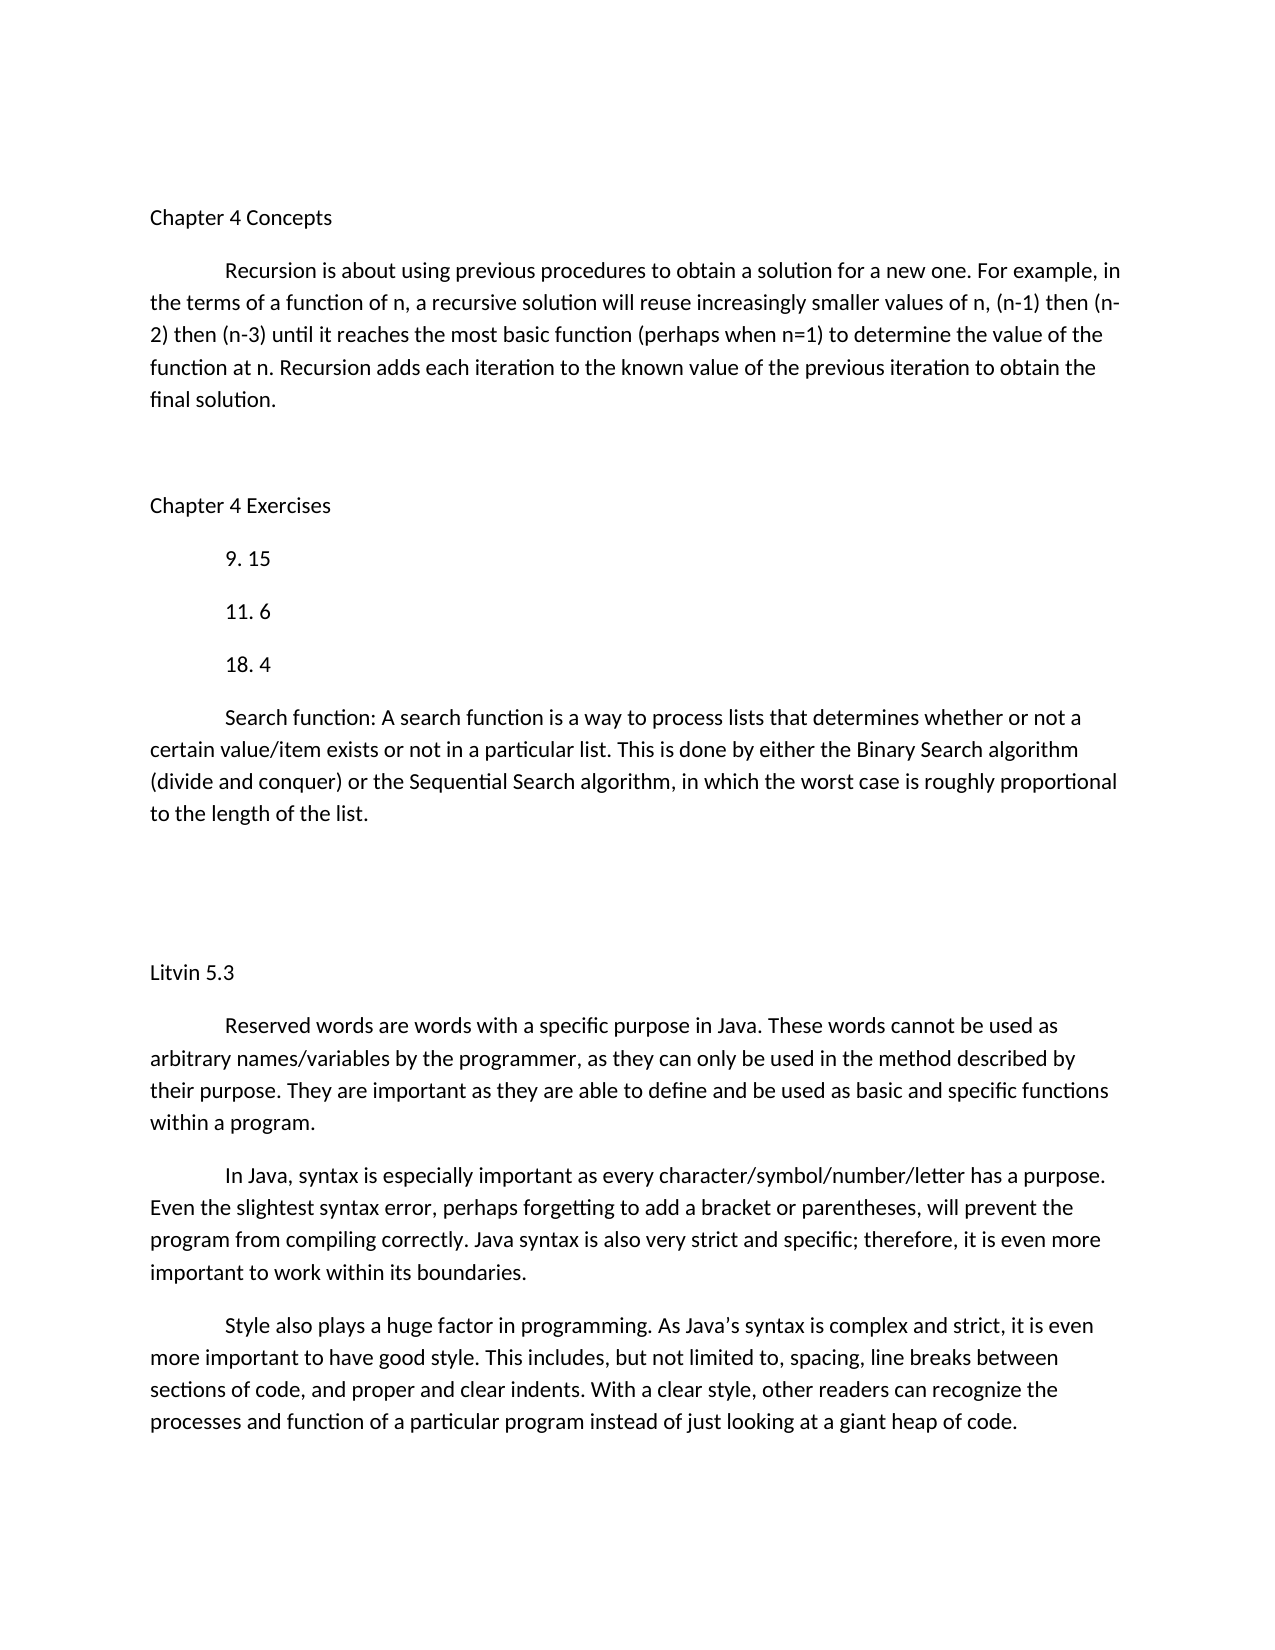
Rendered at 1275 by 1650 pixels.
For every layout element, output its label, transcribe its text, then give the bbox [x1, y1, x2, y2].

text Litvin 5.3 [150, 958, 1125, 987]
text Chapter 4 Exercises [150, 491, 1125, 519]
text Reserved words are words with a specific purpose in Java. These words cannot be used as arbitrary names/variables by the programmer, as they can only be used in the method described by their purpose. They are important as they are able to define and be used as basic and specific functions within a program. [150, 1012, 1125, 1136]
text In Java, syntax is especially important as every character/symbol/number/letter has a purpose. Even the slightest syntax error, perhaps forgetting to add a bracket or parentheses, will prevent the program from compiling correctly. Java syntax is also very strict and specific; therefore, it is even more important to work within its boundaries. [150, 1161, 1125, 1286]
text Chapter 4 Concepts [150, 203, 1125, 231]
text Recursion is about using previous procedures to obtain a solution for a new one. For example, in the terms of a function of n, a recursive solution will reuse increasingly smaller values of n, (n-1) then (n-2) then (n-3) until it reaches the most basic function (perhaps when n=1) to determine the value of the function at n. Recursion adds each iteration to the known value of the previous iteration to obtain the final solution. [150, 256, 1125, 413]
text 18. 4 [150, 650, 1125, 678]
text Style also plays a huge factor in programming. As Java’s syntax is complex and strict, it is even more important to have good style. This includes, but not limited to, spacing, line breaks between sections of code, and proper and clear indents. With a clear style, other readers can recognize the processes and function of a particular program instead of just looking at a giant heap of code. [150, 1311, 1125, 1435]
text 9. 15 [150, 544, 1125, 572]
text 11. 6 [150, 597, 1125, 625]
text Search function: A search function is a way to process lists that determines whether or not a certain value/item exists or not in a particular list. This is done by either the Binary Search algorithm (divide and conquer) or the Sequential Search algorithm, in which the worst case is roughly proportional to the length of the list. [150, 703, 1125, 827]
